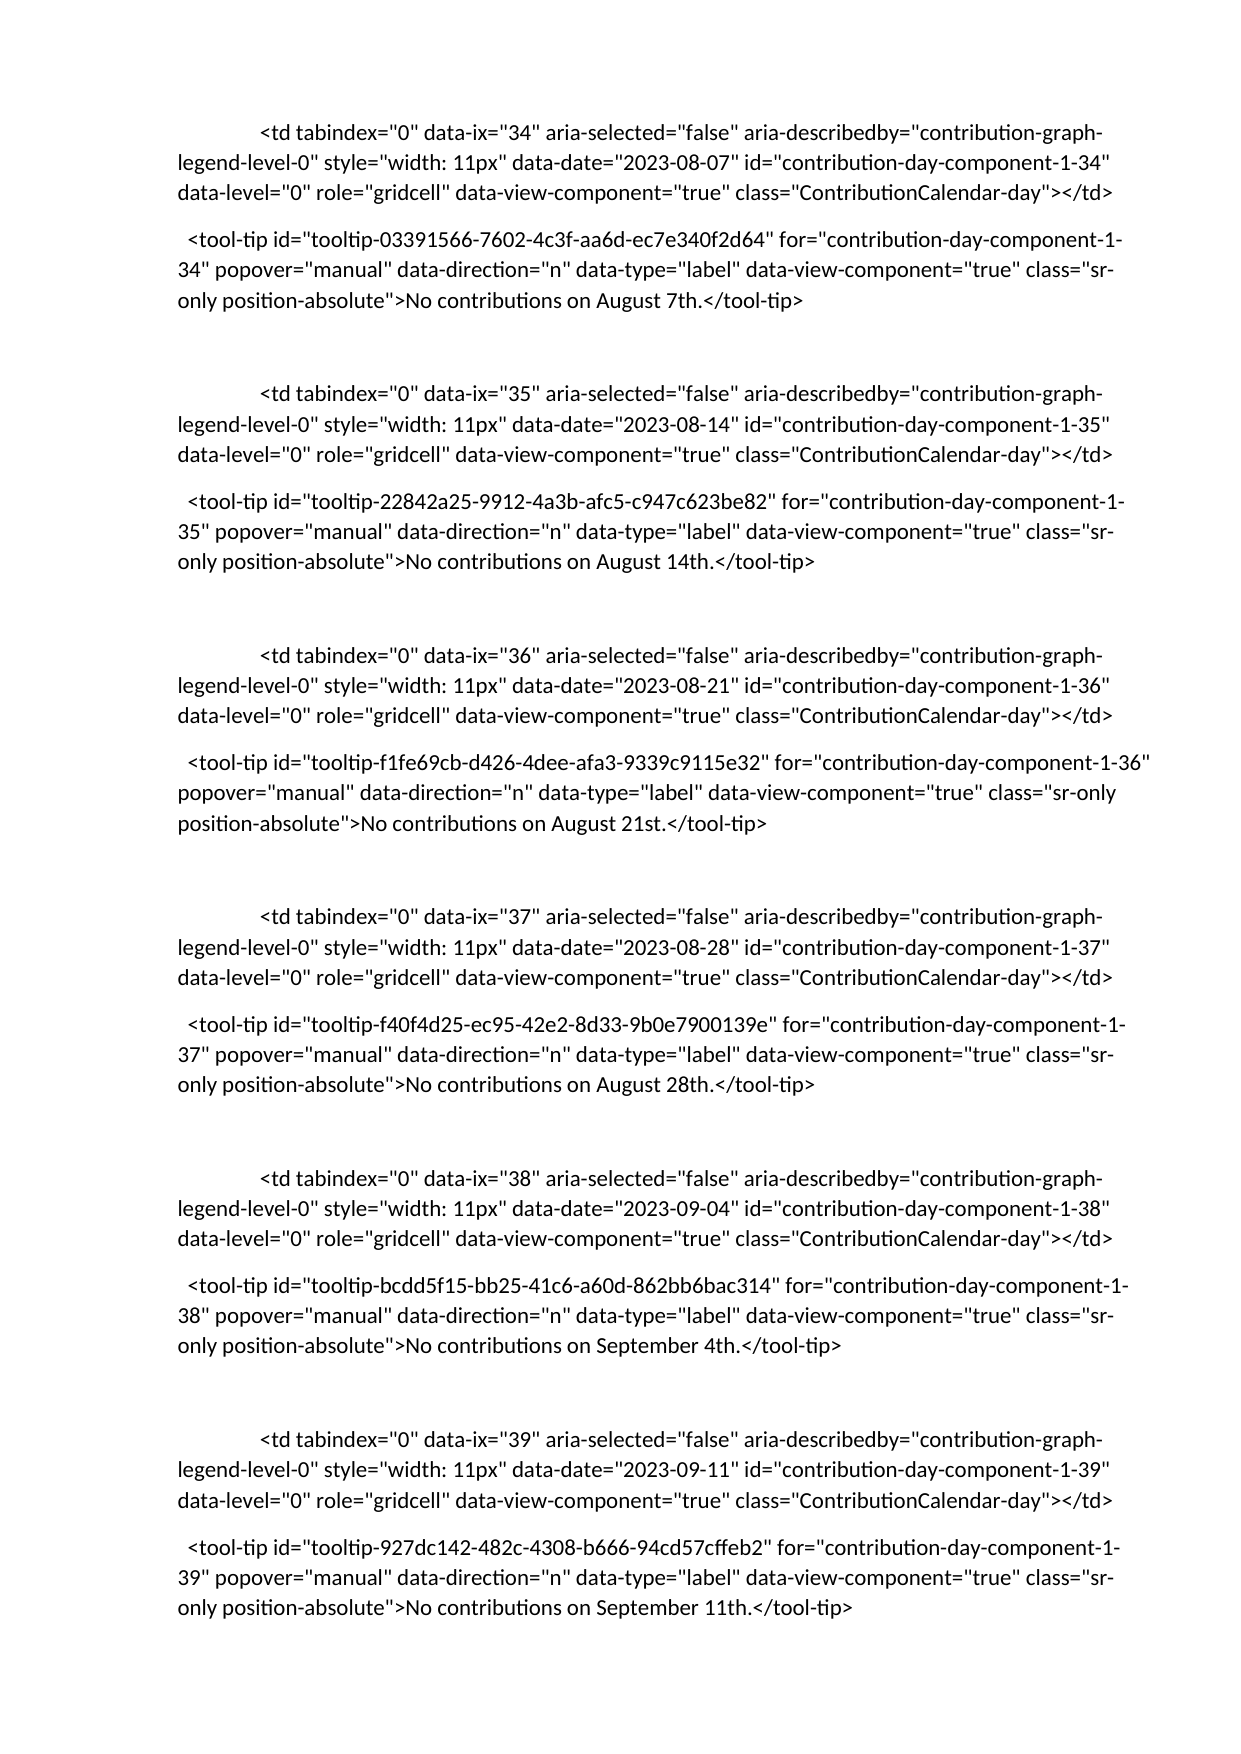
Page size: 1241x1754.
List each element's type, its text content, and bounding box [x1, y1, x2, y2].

text <td tabindex="0" data-ix="37" aria-selected="false" aria-describedby="contribution-graph-legend-level-0" style="width: 11px" data-date="2023-08-28" id="contribution-day-component-1-37" data-level="0" role="gridcell" data-view-component="true" class="ContributionCalendar-day"></td> [177, 902, 1152, 991]
text <tool-tip id="tooltip-927dc142-482c-4308-b666-94cd57cffeb2" for="contribution-day-component-1-39" popover="manual" data-direction="n" data-type="label" data-view-component="true" class="sr-only position-absolute">No contributions on September 11th.</tool-tip> [177, 1533, 1152, 1621]
text <tool-tip id="tooltip-bcdd5f15-bb25-41c6-a60d-862bb6bac314" for="contribution-day-component-1-38" popover="manual" data-direction="n" data-type="label" data-view-component="true" class="sr-only position-absolute">No contributions on September 4th.</tool-tip> [177, 1271, 1152, 1360]
text <td tabindex="0" data-ix="39" aria-selected="false" aria-describedby="contribution-graph-legend-level-0" style="width: 11px" data-date="2023-09-11" id="contribution-day-component-1-39" data-level="0" role="gridcell" data-view-component="true" class="ContributionCalendar-day"></td> [177, 1425, 1152, 1514]
text <td tabindex="0" data-ix="35" aria-selected="false" aria-describedby="contribution-graph-legend-level-0" style="width: 11px" data-date="2023-08-14" id="contribution-day-component-1-35" data-level="0" role="gridcell" data-view-component="true" class="ContributionCalendar-day"></td> [177, 379, 1152, 468]
text <td tabindex="0" data-ix="36" aria-selected="false" aria-describedby="contribution-graph-legend-level-0" style="width: 11px" data-date="2023-08-21" id="contribution-day-component-1-36" data-level="0" role="gridcell" data-view-component="true" class="ContributionCalendar-day"></td> [177, 641, 1152, 729]
text <tool-tip id="tooltip-f1fe69cb-d426-4dee-afa3-9339c9115e32" for="contribution-day-component-1-36" popover="manual" data-direction="n" data-type="label" data-view-component="true" class="sr-only position-absolute">No contributions on August 21st.</tool-tip> [177, 748, 1152, 837]
text <td tabindex="0" data-ix="38" aria-selected="false" aria-describedby="contribution-graph-legend-level-0" style="width: 11px" data-date="2023-09-04" id="contribution-day-component-1-38" data-level="0" role="gridcell" data-view-component="true" class="ContributionCalendar-day"></td> [177, 1164, 1152, 1252]
text <tool-tip id="tooltip-f40f4d25-ec95-42e2-8d33-9b0e7900139e" for="contribution-day-component-1-37" popover="manual" data-direction="n" data-type="label" data-view-component="true" class="sr-only position-absolute">No contributions on August 28th.</tool-tip> [177, 1010, 1152, 1098]
text <tool-tip id="tooltip-03391566-7602-4c3f-aa6d-ec7e340f2d64" for="contribution-day-component-1-34" popover="manual" data-direction="n" data-type="label" data-view-component="true" class="sr-only position-absolute">No contributions on August 7th.</tool-tip> [177, 225, 1152, 314]
text <tool-tip id="tooltip-22842a25-9912-4a3b-afc5-c947c623be82" for="contribution-day-component-1-35" popover="manual" data-direction="n" data-type="label" data-view-component="true" class="sr-only position-absolute">No contributions on August 14th.</tool-tip> [177, 487, 1152, 575]
text <td tabindex="0" data-ix="34" aria-selected="false" aria-describedby="contribution-graph-legend-level-0" style="width: 11px" data-date="2023-08-07" id="contribution-day-component-1-34" data-level="0" role="gridcell" data-view-component="true" class="ContributionCalendar-day"></td> [177, 118, 1152, 207]
